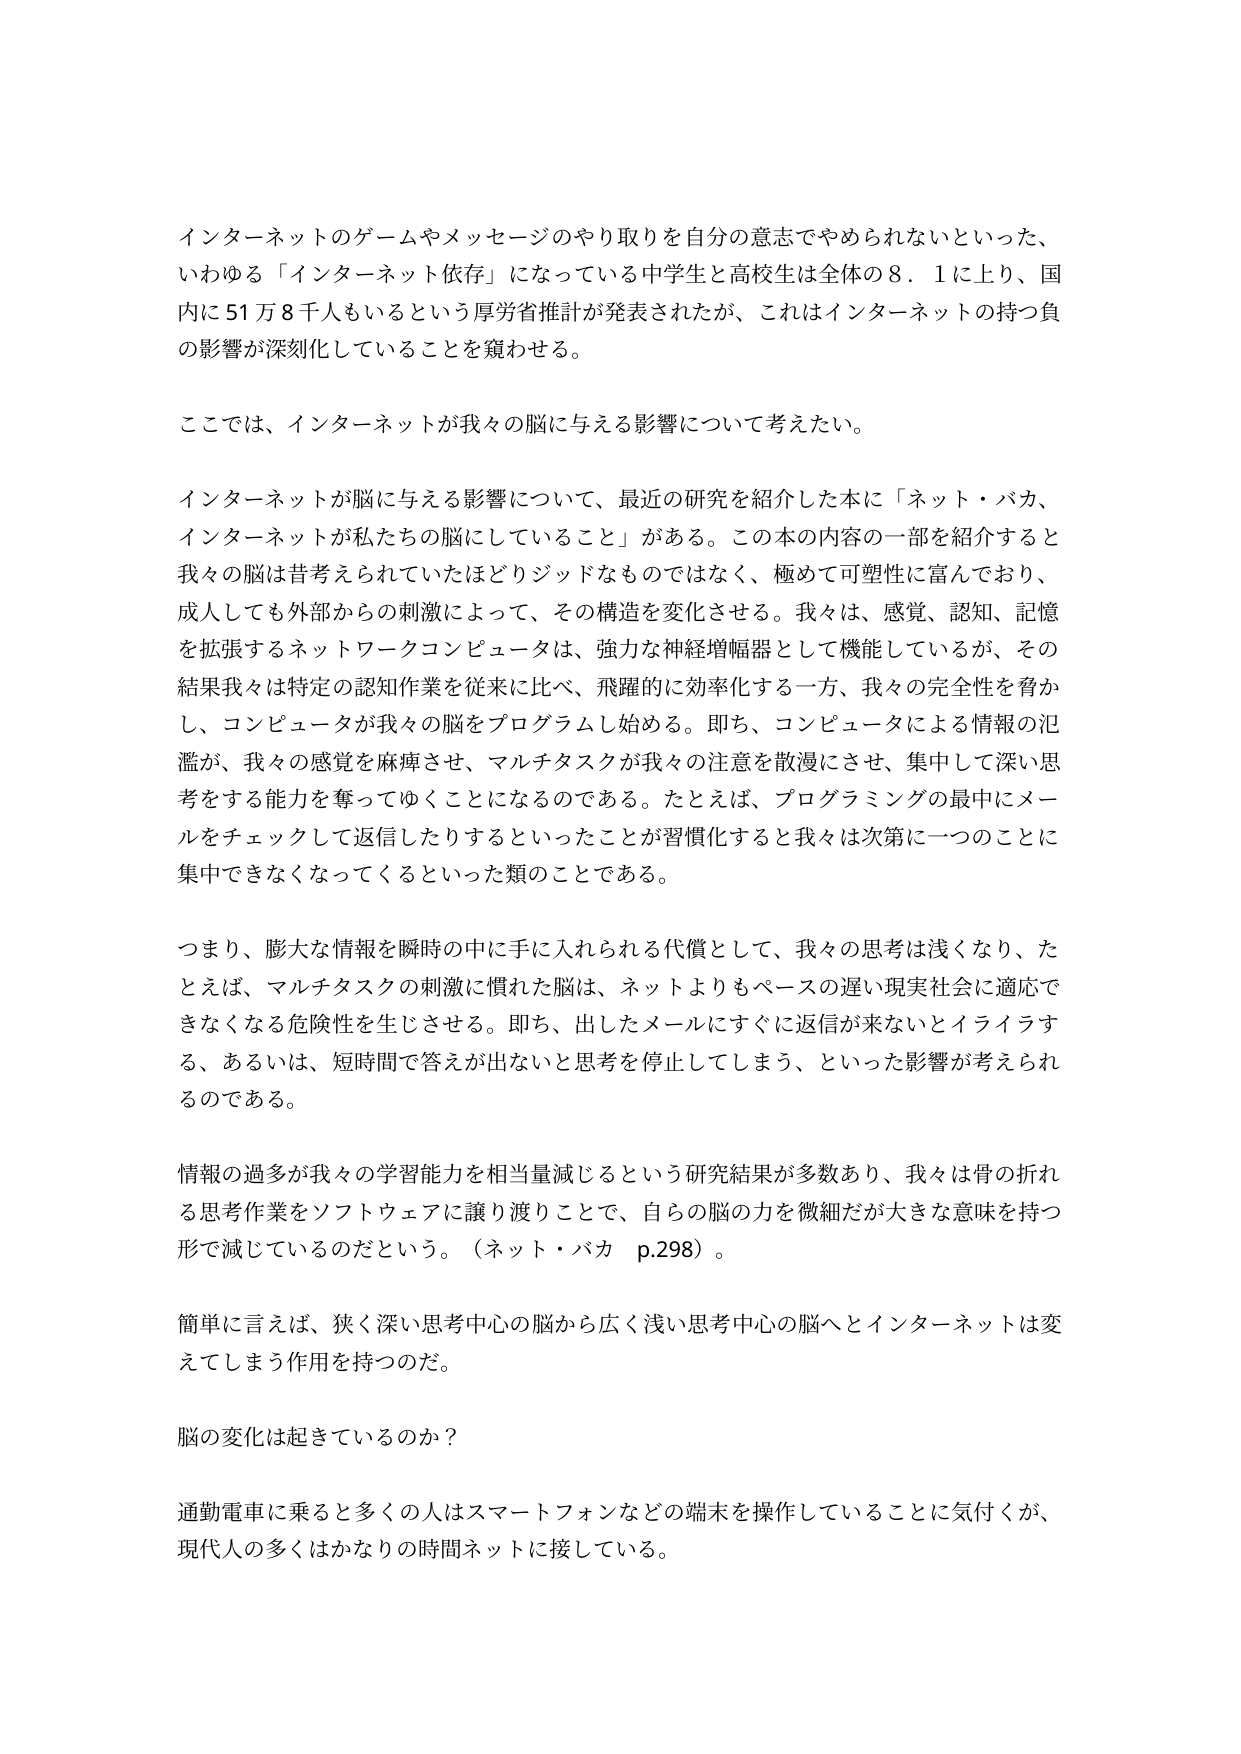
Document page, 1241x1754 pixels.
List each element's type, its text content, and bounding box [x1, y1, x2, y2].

text ここでは、インターネットが我々の脳に与える影響について考えたい。 [177, 404, 1063, 442]
text 通勤電車に乗ると多くの人はスマートフォンなどの端末を操作していることに気付くが、現代人の多くはかなりの時間ネットに接している。 [177, 1492, 1063, 1567]
text 脳の変化は起きているのか？ [177, 1417, 1063, 1454]
text 情報の過多が我々の学習能力を相当量減じるという研究結果が多数あり、我々は骨の折れる思考作業をソフトウェアに譲り渡りことで、自らの脳の力を微細だが大きな意味を持つ形で減じているのだという。（ネット・バカ p.298）。 [177, 1154, 1063, 1267]
text 簡単に言えば、狭く深い思考中心の脳から広く浅い思考中心の脳へとインターネットは変えてしまう作用を持つのだ。 [177, 1304, 1063, 1379]
text インターネットが脳に与える影響について、最近の研究を紹介した本に「ネット・バカ、インターネットが私たちの脳にしていること」がある。この本の内容の一部を紹介すると、我々の脳は昔考えられていたほどりジッドなものではなく、極めて可塑性に富んでおり、成人しても外部からの刺激によって、その構造を変化させる。我々は、感覚、認知、記憶を拡張するネットワークコンピュータは、強力な神経増幅器として機能しているが、その結果我々は特定の認知作業を従来に比べ、飛躍的に効率化する一方、我々の完全性を脅かし、コンピュータが我々の脳をプログラムし始める。即ち、コンピュータによる情報の氾濫が、我々の感覚を麻痺させ、マルチタスクが我々の注意を散漫にさせ、集中して深い思考をする能力を奪ってゆくことになるのである。たとえば、プログラミングの最中にメールをチェックして返信したりするといったことが習慣化すると我々は次第に一つのことに集中できなくなってくるといった類のことである。 [177, 479, 1063, 892]
text インターネットのゲームやメッセージのやり取りを自分の意志でやめられないといった、いわゆる「インターネット依存」になっている中学生と高校生は全体の８．１に上り、国内に51万8千人もいるという厚労省推計が発表されたが、これはインターネットの持つ負の影響が深刻化していることを窺わせる。 [177, 217, 1063, 367]
text つまり、膨大な情報を瞬時の中に手に入れられる代償として、我々の思考は浅くなり、たとえば、マルチタスクの刺激に慣れた脳は、ネットよりもペースの遅い現実社会に適応できなくなる危険性を生じさせる。即ち、出したメールにすぐに返信が来ないとイライラする、あるいは、短時間で答えが出ないと思考を停止してしまう、といった影響が考えられるのである。 [177, 929, 1063, 1117]
